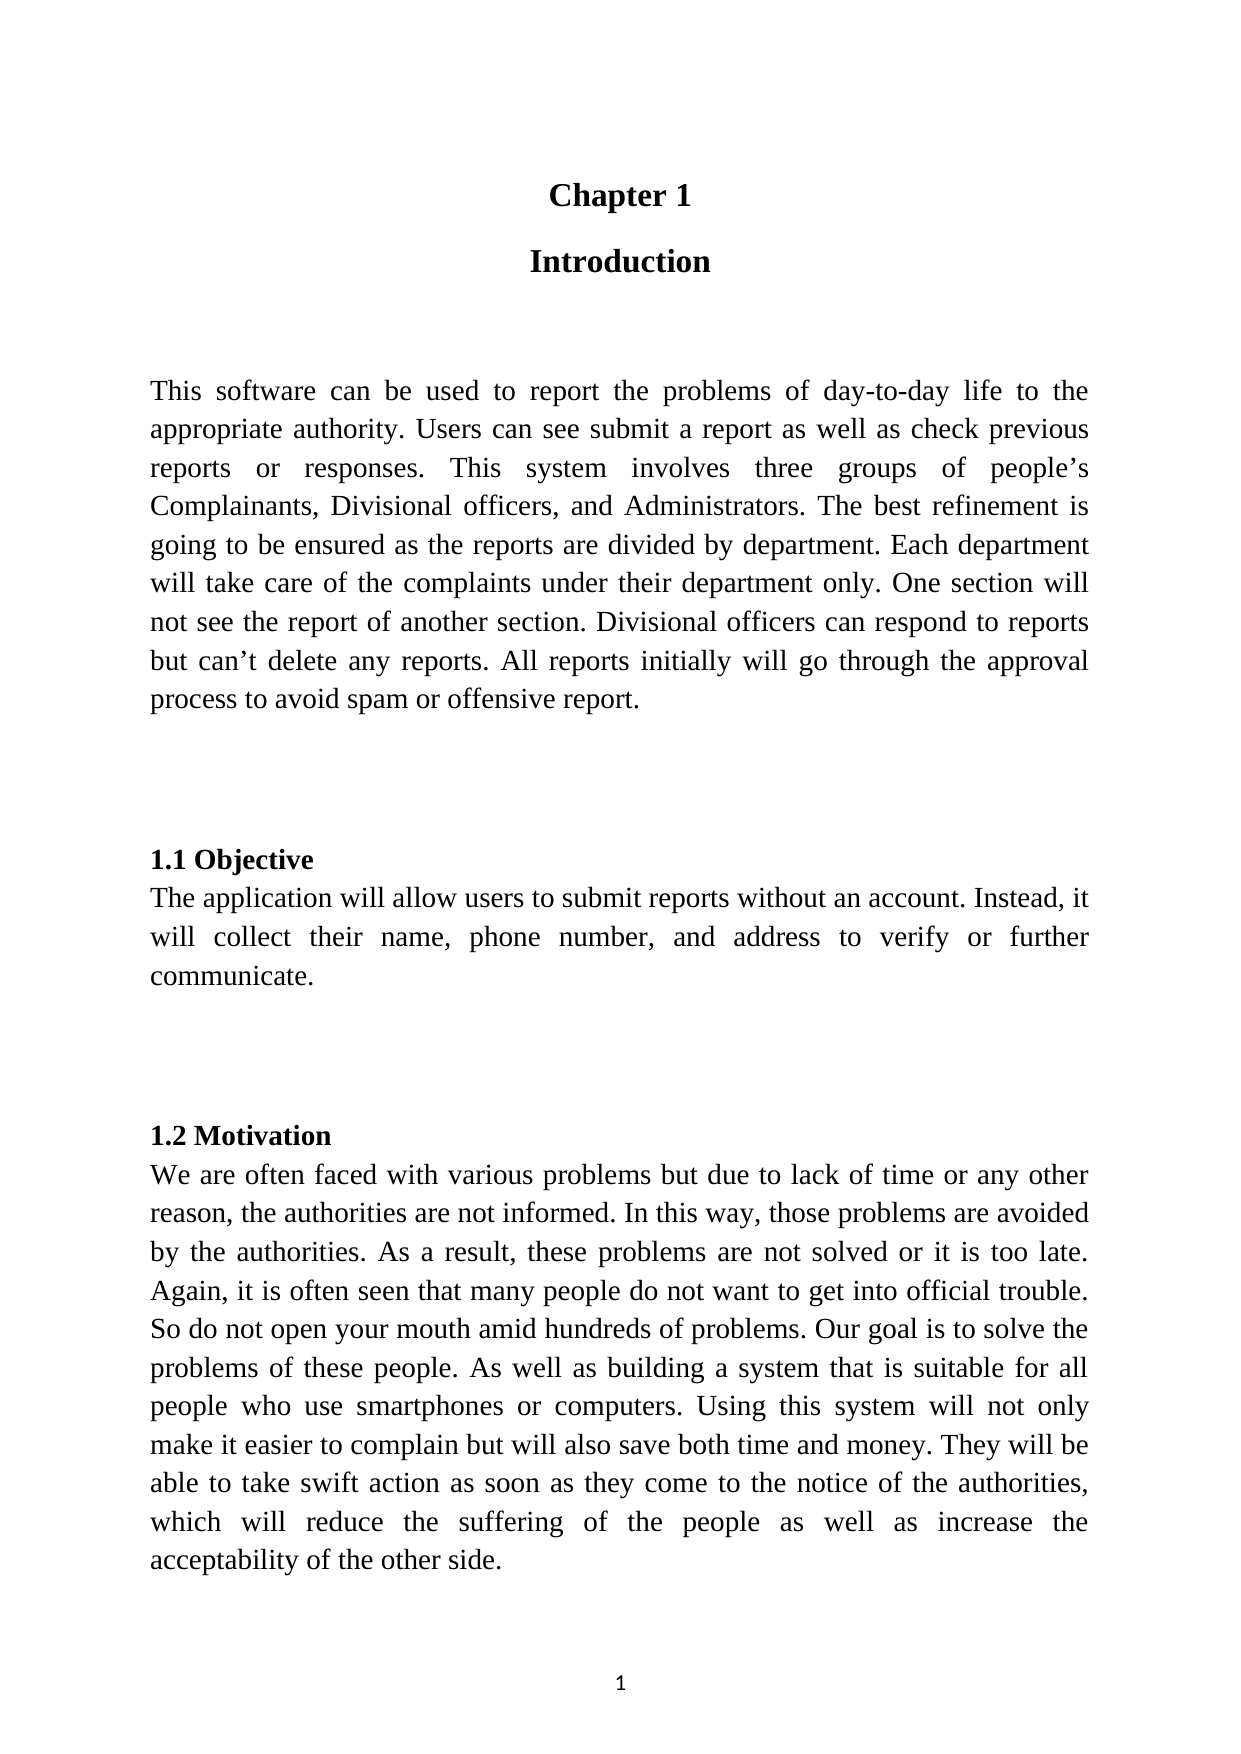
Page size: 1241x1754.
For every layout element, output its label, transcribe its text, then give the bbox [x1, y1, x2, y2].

subtitle Introduction [150, 241, 1090, 280]
subtitle 1.2 Motivation [150, 1118, 1090, 1152]
text This software can be used to report the problems of day-to-day life to the appropriate authority. Users can see submit a report as well as check previous reports or responses. This system involves three groups of people’s Complainants, Divisional officers, and Administrators. The best refinement is going to be ensured as the reports are divided by department. Each department will take care of the complaints under their department only. One section will not see the report of another section. Divisional officers can respond to reports but can’t delete any reports. All reports initially will go through the approval process to avoid spam or offensive report. [150, 373, 1090, 715]
text We are often faced with various problems but due to lack of time or any other reason, the authorities are not informed. In this way, those problems are avoided by the authorities. As a result, these problems are not solved or it is too late. Again, it is often seen that many people do not want to get into official trouble. So do not open your mouth amid hundreds of problems. Our goal is to solve the problems of these people. As well as building a system that is suitable for all people who use smartphones or computers. Using this system will not only make it easier to complain but will also save both time and money. They will be able to take swift action as soon as they come to the notice of the authorities, which will reduce the suffering of the people as well as increase the acceptability of the other side. [150, 1157, 1090, 1576]
text The application will allow users to submit reports without an account. Instead, it will collect their name, phone number, and address to verify or further communicate. [150, 881, 1090, 991]
subtitle Chapter 1 [150, 175, 1090, 213]
subtitle 1.1 Objective [150, 842, 1090, 876]
